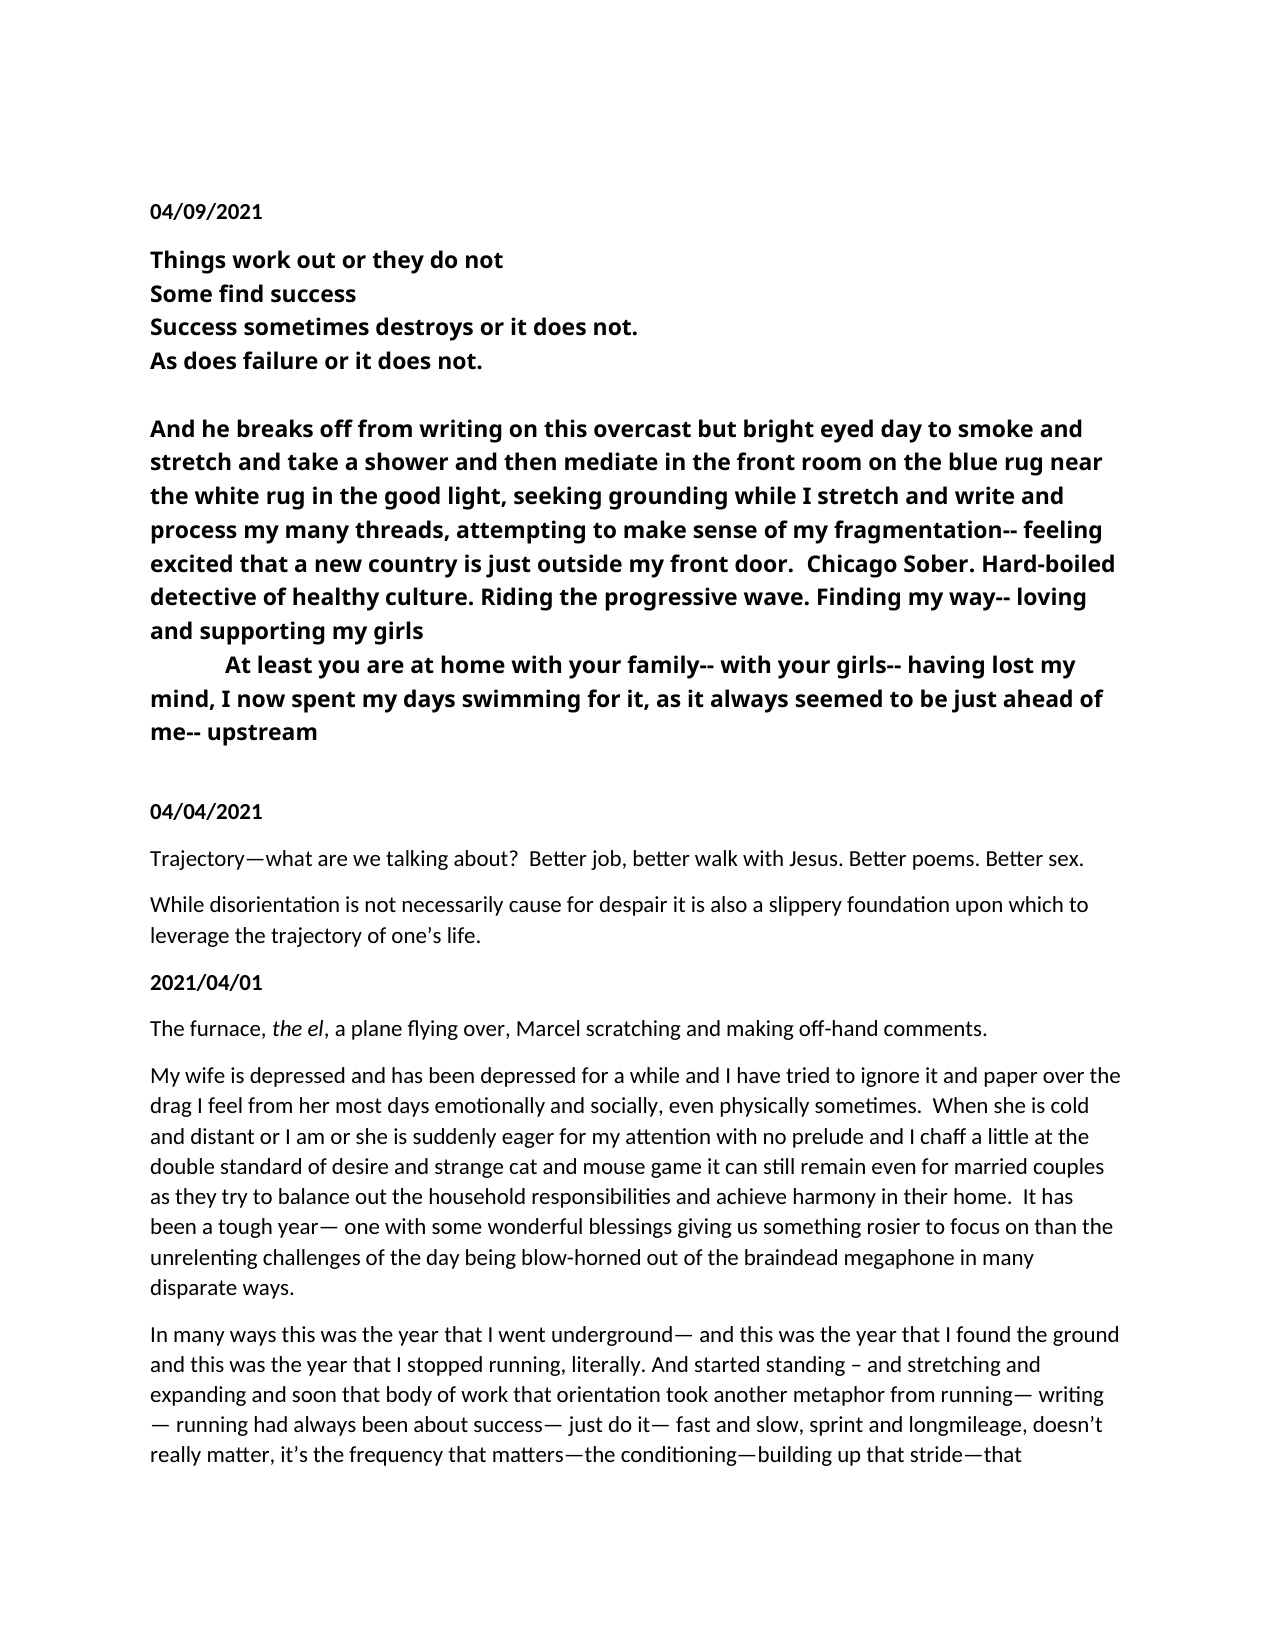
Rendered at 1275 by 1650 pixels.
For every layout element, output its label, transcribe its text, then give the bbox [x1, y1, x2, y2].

text Some find success [150, 277, 1125, 309]
text And he breaks off from writing on this overcast but bright eyed day to smoke and stretch and take a shower and then mediate in the front room on the blue rug near the white rug in the good light, seeking grounding while I stretch and write and process my many threads, attempting to make sense of my fragmentation-- feeling excited that a new country is just outside my front door. Chicago Sober. Hard-boiled detective of healthy culture. Riding the progressive wave. Finding my way-- loving and supporting my girls [150, 412, 1125, 646]
text At least you are at home with your family-- with your girls-- having lost my mind, I now spent my days swimming for it, as it always seemed to be just ahead of me-- upstream [150, 649, 1125, 747]
text 04/09/2021 [150, 197, 1125, 225]
text 04/04/2021 [150, 797, 1125, 825]
text As does failure or it does not. [150, 345, 1125, 376]
text The furnace, the el, a plane flying over, Marcel scratching and making off-hand comments. [150, 1014, 1125, 1043]
text Things work out or they do not [150, 244, 1125, 275]
text Success sometimes destroys or it does not. [150, 311, 1125, 342]
text While disorientation is not necessarily cause for despair it is also a slippery foundation upon which to leverage the trajectory of one’s life. [150, 891, 1125, 949]
text 2021/04/01 [150, 968, 1125, 996]
text Trajectory—what are we talking about? Better job, better walk with Jesus. Better poems. Better sex. [150, 844, 1125, 872]
